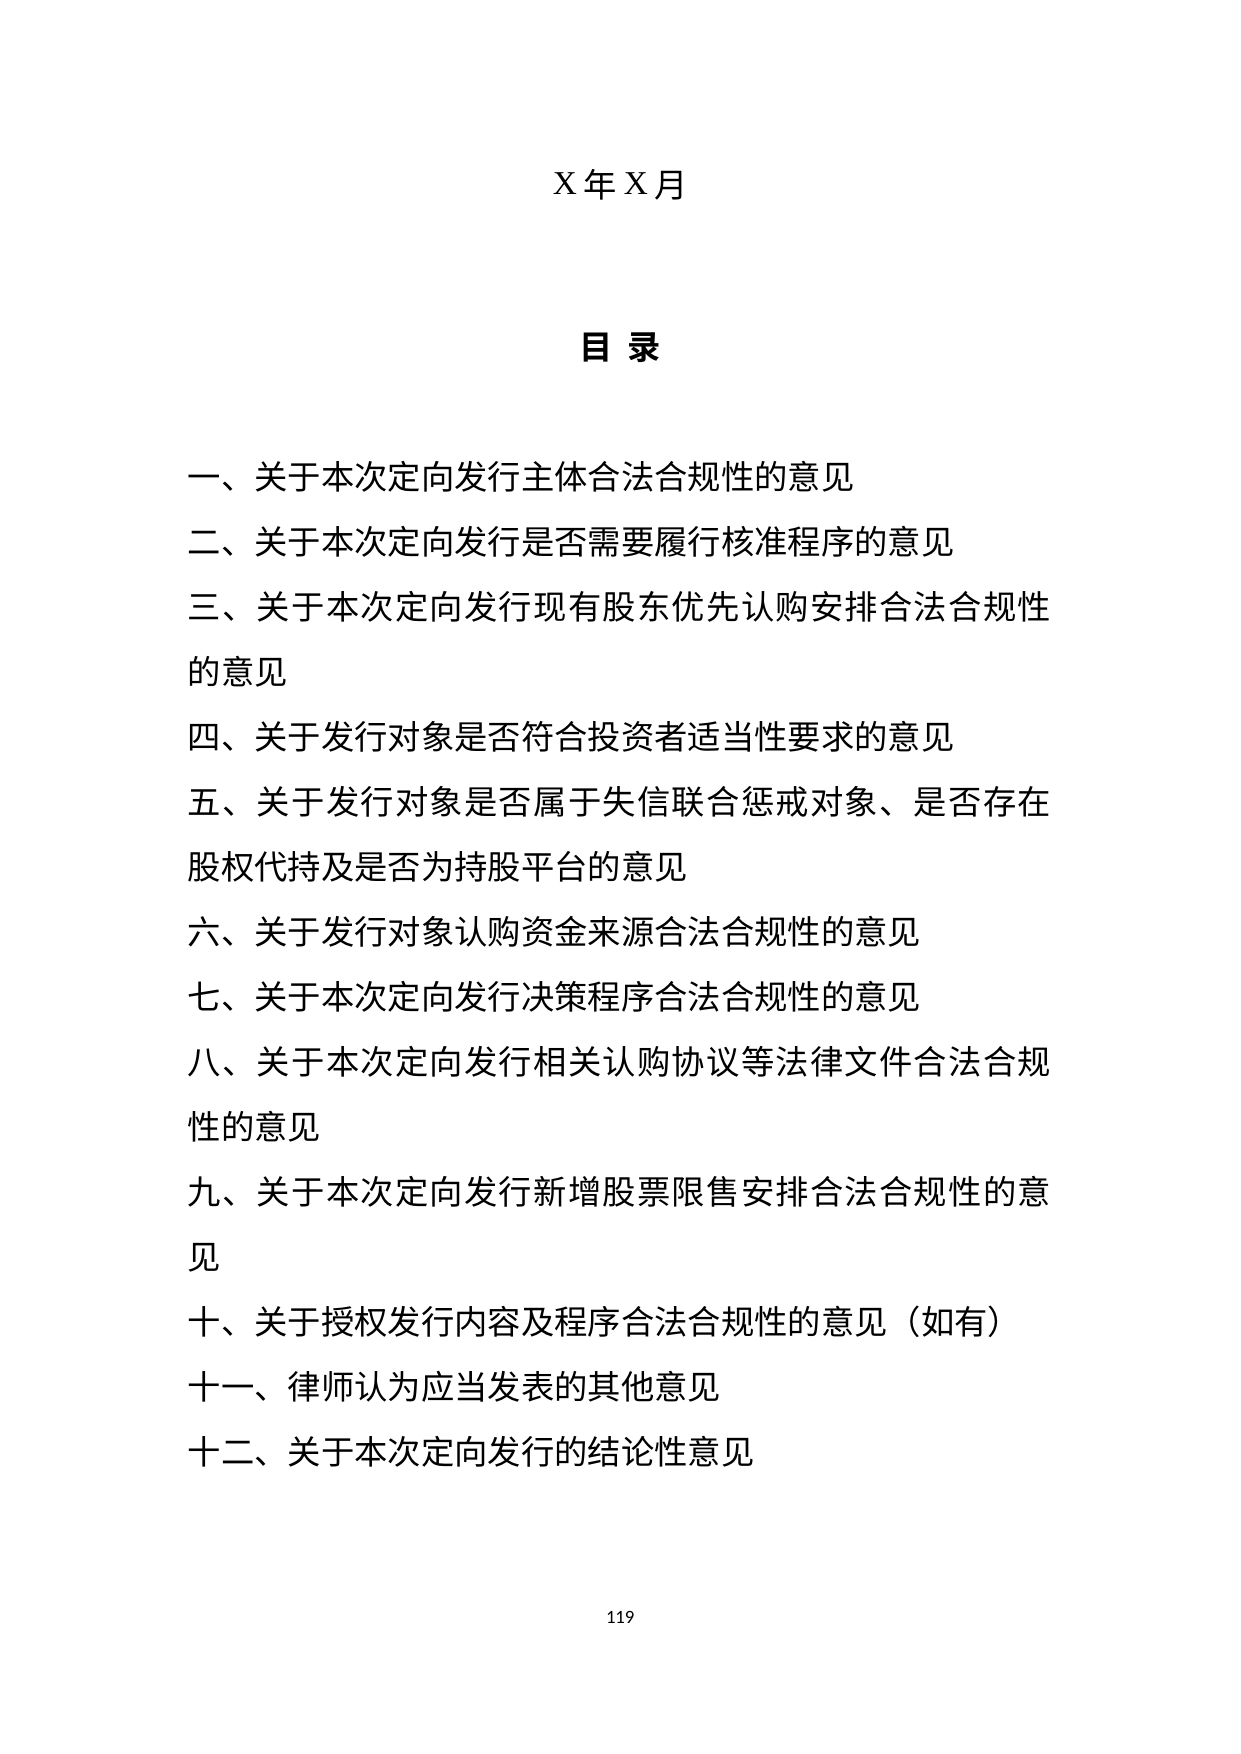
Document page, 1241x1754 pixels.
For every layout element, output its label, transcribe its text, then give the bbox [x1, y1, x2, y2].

text 四、关于发行对象是否符合投资者适当性要求的意见 [187, 702, 1053, 767]
text 目 录 [187, 312, 1053, 377]
text 七、关于本次定向发行决策程序合法合规性的意见 [187, 962, 1053, 1027]
text 十二、关于本次定向发行的结论性意见 [187, 1417, 1053, 1482]
text 五、关于发行对象是否属于失信联合惩戒对象、是否存在股权代持及是否为持股平台的意见 [187, 767, 1053, 897]
text 八、关于本次定向发行相关认购协议等法律文件合法合规性的意见 [187, 1027, 1053, 1157]
text 十、关于授权发行内容及程序合法合规性的意见（如有） [187, 1287, 1053, 1352]
text 九、关于本次定向发行新增股票限售安排合法合规性的意见 [187, 1157, 1053, 1287]
text 二、关于本次定向发行是否需要履行核准程序的意见 [187, 507, 1053, 572]
text 六、关于发行对象认购资金来源合法合规性的意见 [187, 897, 1053, 962]
text 十一、律师认为应当发表的其他意见 [187, 1352, 1053, 1417]
text X年X月 [187, 150, 1053, 215]
text 一、关于本次定向发行主体合法合规性的意见 [187, 442, 1053, 507]
text 三、关于本次定向发行现有股东优先认购安排合法合规性的意见 [187, 572, 1053, 702]
